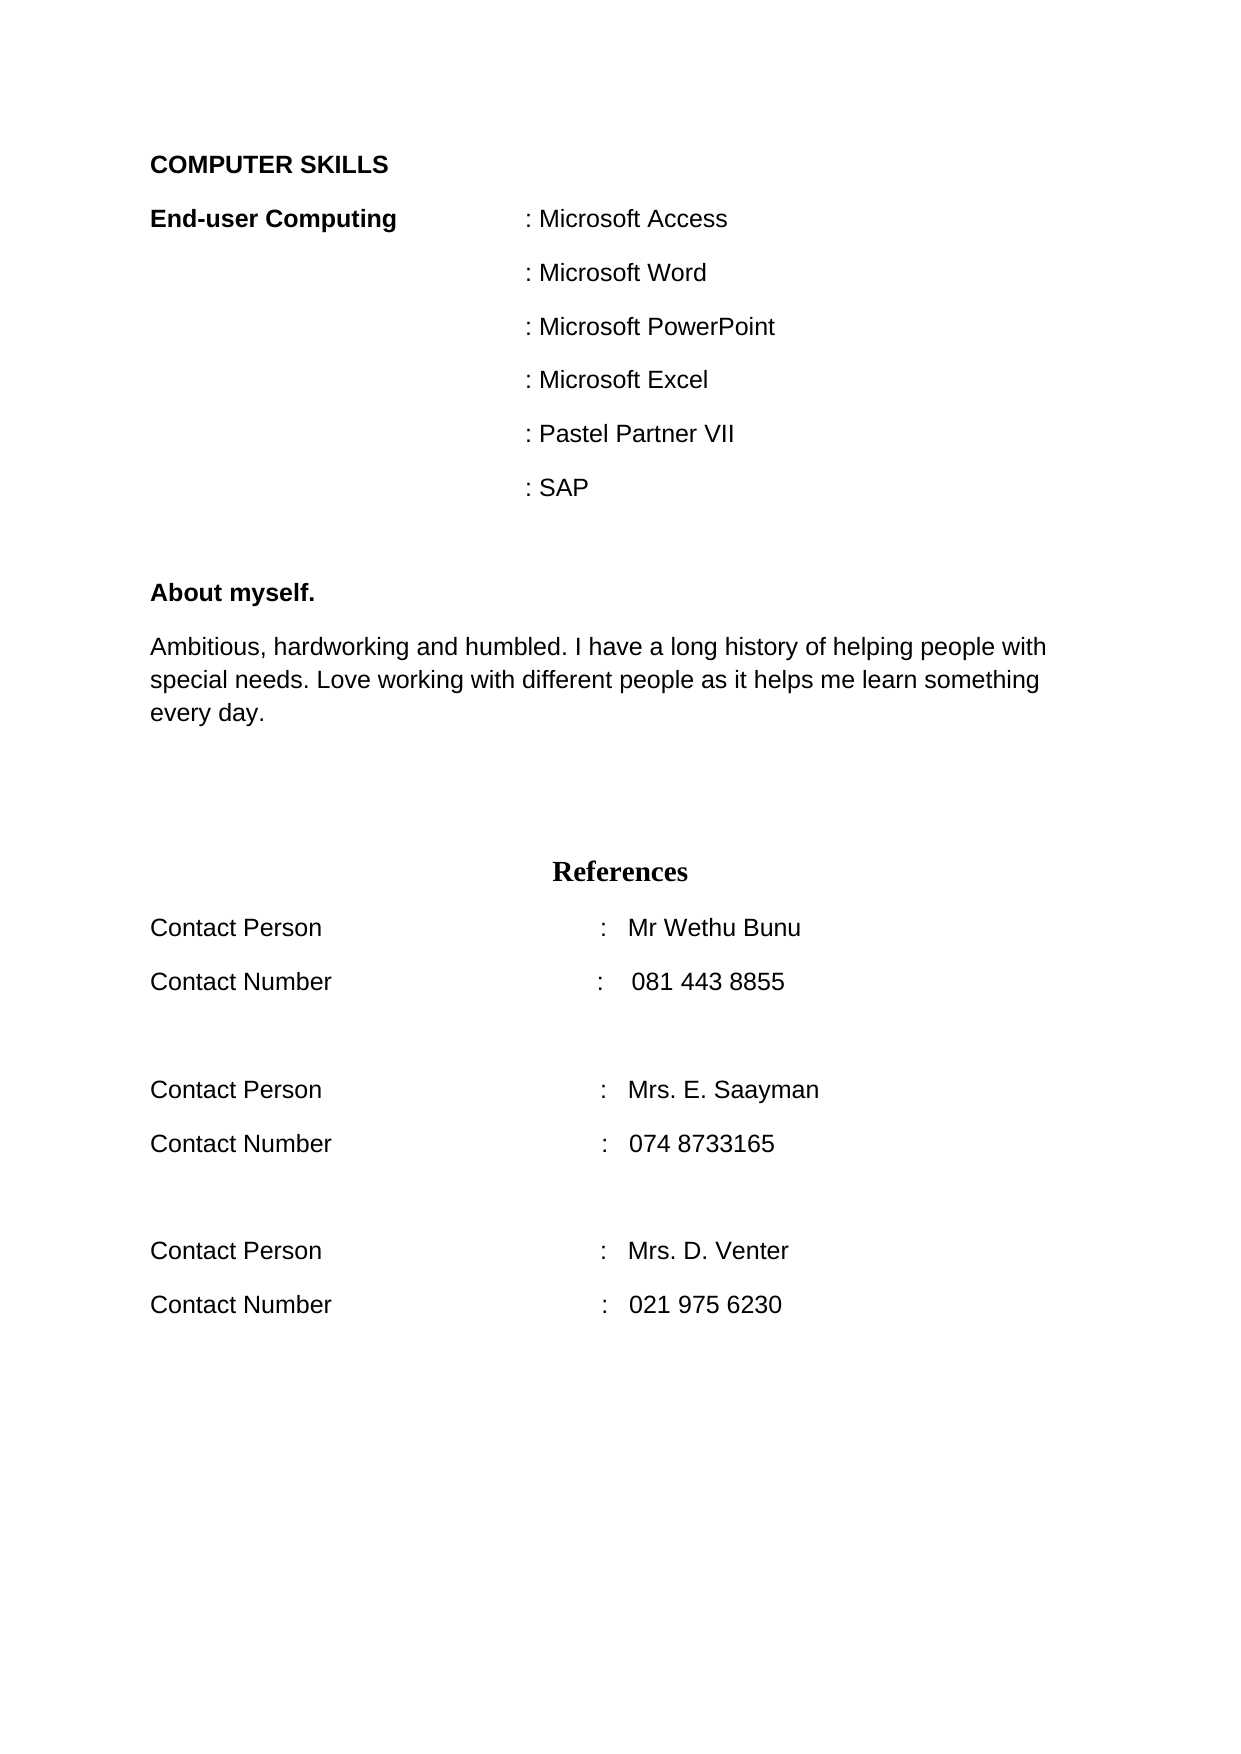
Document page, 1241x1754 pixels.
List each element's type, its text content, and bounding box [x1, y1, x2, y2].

text : Pastel Partner VII [525, 419, 1090, 448]
text Contact Person : Mrs. E. Saayman [150, 1075, 1090, 1103]
text End-user Computing : Microsoft Access [150, 204, 1090, 233]
text Ambitious, hardworking and humbled. I have a long history of helping people with special needs. Love working with different people as it helps me learn something every day. [150, 632, 1090, 727]
text References [150, 854, 1090, 887]
text Contact Number : 021 975 6230 [150, 1290, 1090, 1319]
text COMPUTER SKILLS [150, 150, 1090, 179]
text : Microsoft Word [525, 258, 1090, 286]
text Contact Number : 081 443 8855 [150, 967, 1090, 996]
text Contact Person : Mrs. D. Venter [150, 1236, 1090, 1265]
text : SAP [525, 473, 1090, 502]
text : Microsoft Excel [450, 365, 1090, 394]
text About myself. [150, 578, 1090, 607]
text Contact Number : 074 8733165 [150, 1129, 1090, 1157]
text : Microsoft PowerPoint [150, 312, 1090, 340]
text Contact Person : Mr Wethu Bunu [150, 913, 1090, 942]
